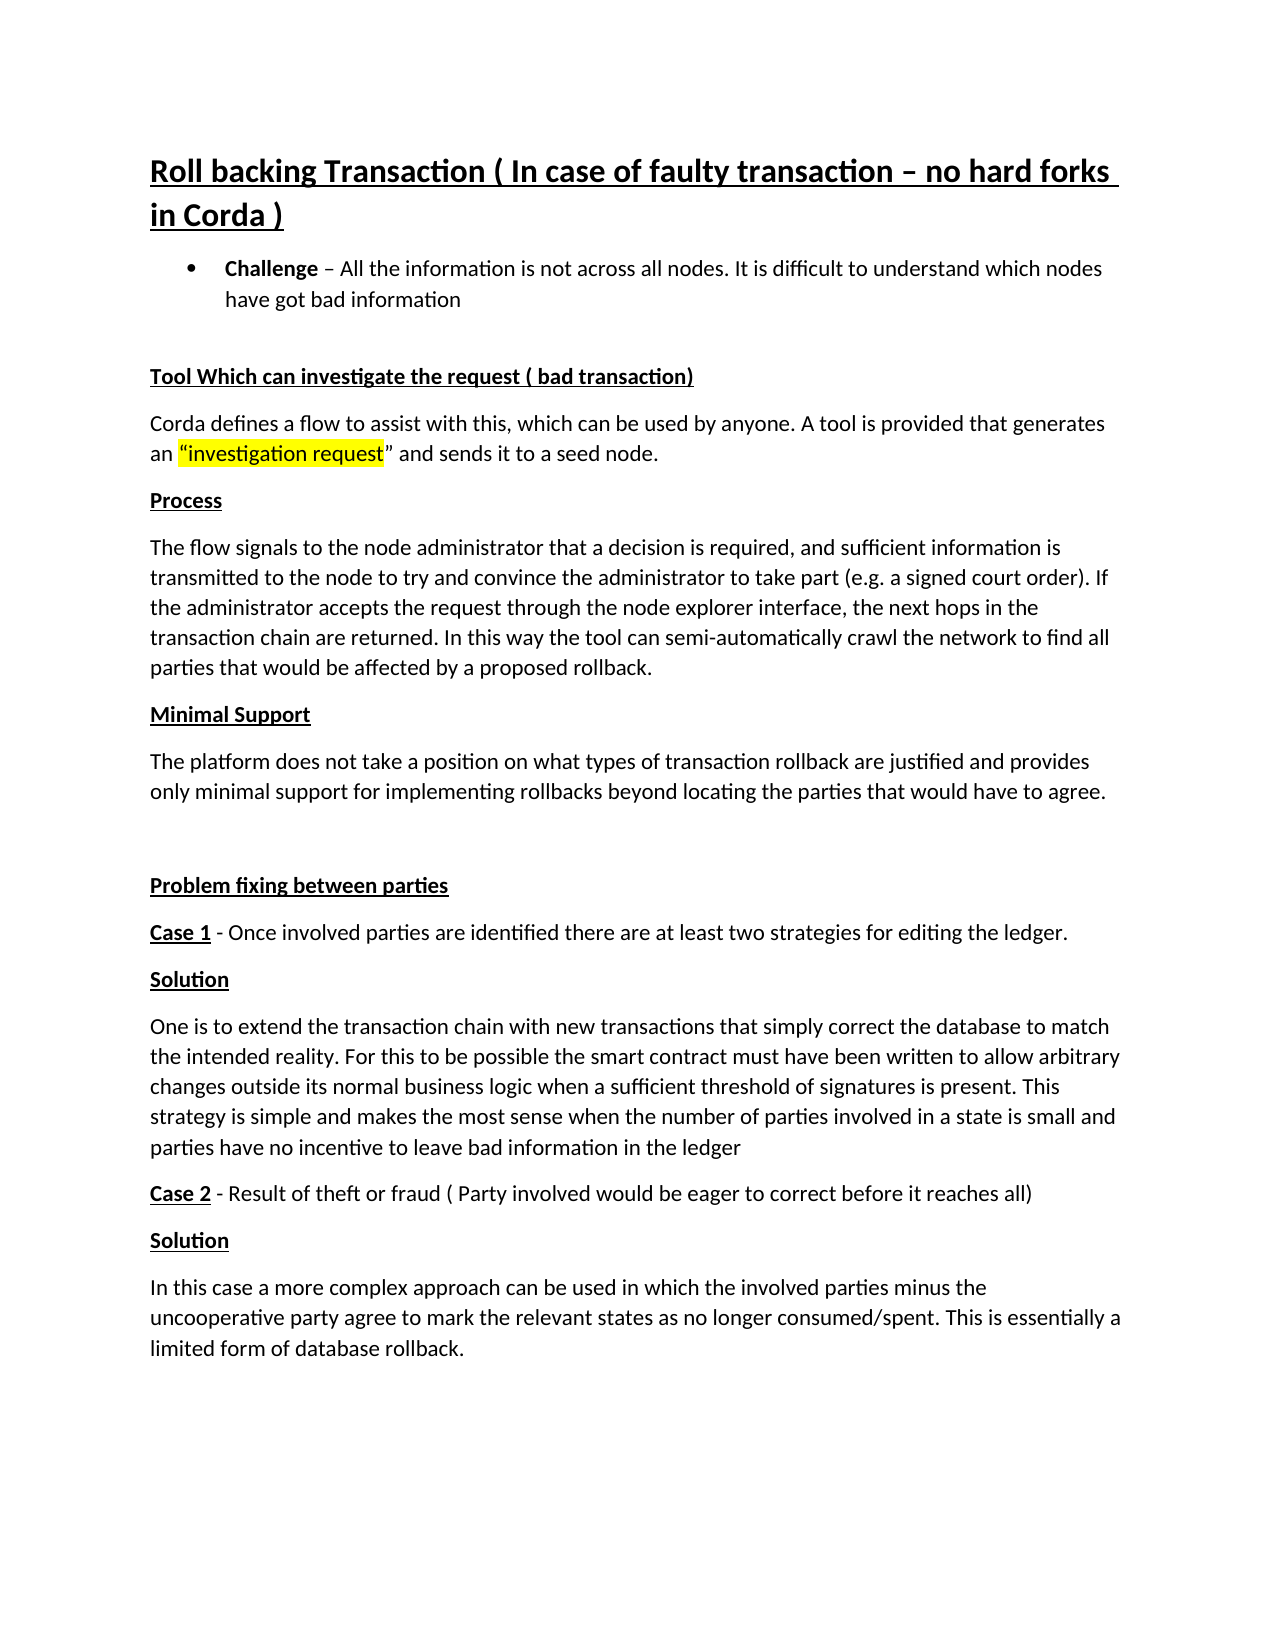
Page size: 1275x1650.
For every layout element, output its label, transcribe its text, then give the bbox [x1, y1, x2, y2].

list Challenge – All the information is not across all nodes. It is difficult to understand which nodes have got bad information [187, 254, 1125, 313]
text Solution [150, 1226, 1125, 1254]
text In this case a more complex approach can be used in which the involved parties minus the uncooperative party agree to mark the relevant states as no longer consumed/spent. This is essentially a limited form of database rollback. [150, 1273, 1125, 1362]
text Roll backing Transaction ( In case of faulty transaction – no hard forks in Corda ) [150, 150, 1125, 235]
text Problem fixing between parties [150, 871, 1125, 899]
text Case 1 - Once involved parties are identified there are at least two strategies for editing the ledger. [150, 918, 1125, 946]
text Solution [150, 965, 1125, 993]
text Process [150, 486, 1125, 514]
text The flow signals to the node administrator that a decision is required, and sufficient information is transmitted to the node to try and convince the administrator to take part (e.g. a signed court order). If the administrator accepts the request through the node explorer interface, the next hops in the transaction chain are returned. In this way the tool can semi-automatically crawl the network to find all parties that would be affected by a proposed rollback. [150, 533, 1125, 682]
text The platform does not take a position on what types of transaction rollback are justified and provides only minimal support for implementing rollbacks beyond locating the parties that would have to agree. [150, 747, 1125, 806]
text Corda defines a flow to assist with this, which can be used by anyone. A tool is provided that generates an “investigation request” and sends it to a seed node. [150, 409, 1125, 467]
text Tool Which can investigate the request ( bad transaction) [150, 362, 1125, 390]
text Minimal Support [150, 700, 1125, 728]
text One is to extend the transaction chain with new transactions that simply correct the database to match the intended reality. For this to be possible the smart contract must have been written to allow arbitrary changes outside its normal business logic when a sufficient threshold of signatures is present. This strategy is simple and makes the most sense when the number of parties involved in a state is small and parties have no incentive to leave bad information in the ledger [150, 1012, 1125, 1161]
text Case 2 - Result of theft or fraud ( Party involved would be eager to correct before it reaches all) [150, 1179, 1125, 1208]
